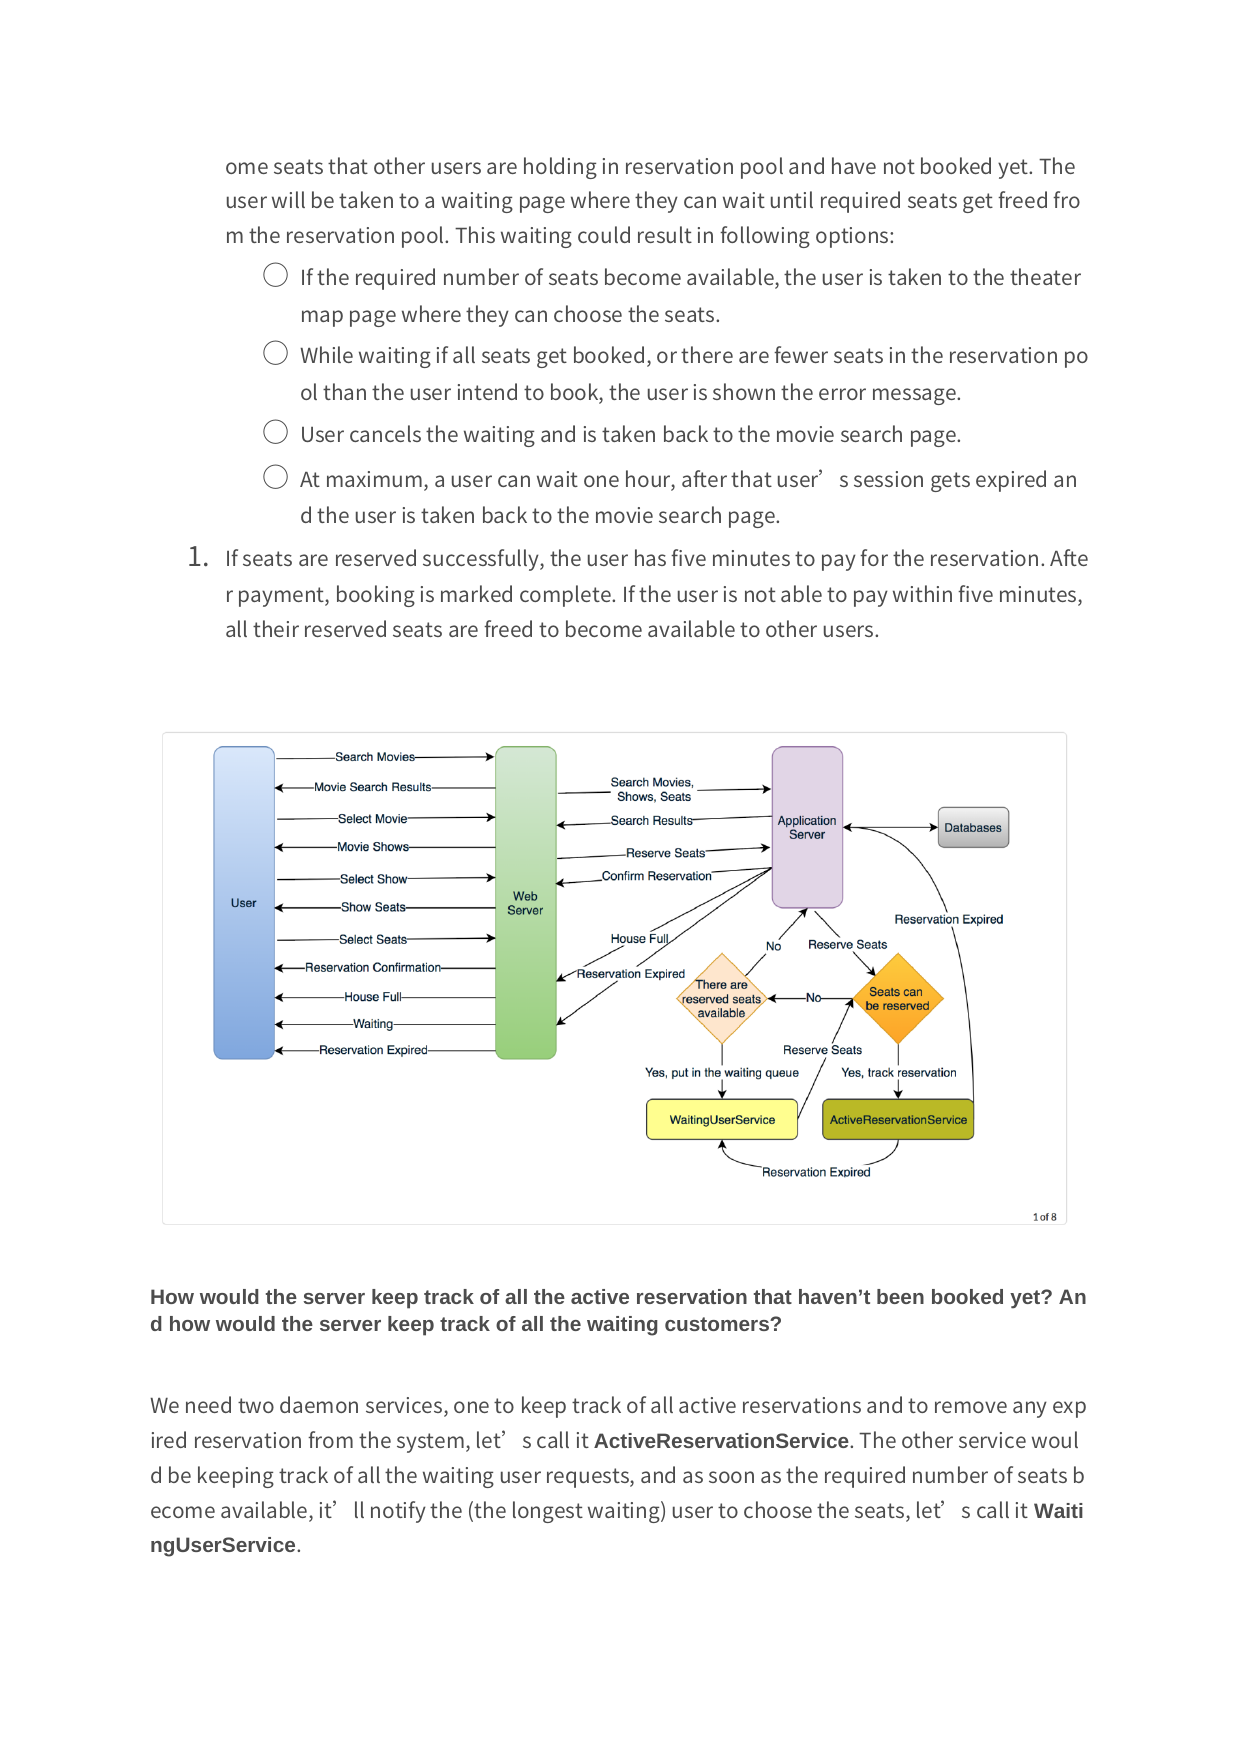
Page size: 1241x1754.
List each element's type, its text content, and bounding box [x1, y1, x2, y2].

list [187, 150, 1090, 249]
list If seats are reserved successfully, the user has five minutes to pay for the reservation. After payment, booking is marked complete. If the user is not able to pay within five minutes, all their reserved seats are freed to become available to other users. [187, 534, 1090, 643]
list User cancels the waiting and is taken back to the movie search page. [262, 411, 1090, 450]
list At maximum, a user can wait one hour, after that user’s session gets expired and the user is taken back to the movie search page. [262, 456, 1090, 530]
picture [150, 718, 1091, 1231]
list If the required number of seats become available, the user is taken to the theater map page where they can choose the seats. [262, 254, 1090, 328]
list While waiting if all seats get booked, or there are fewer seats in the reservation pool than the user intend to book, the user is shown the error message. [262, 332, 1090, 406]
text How would the server keep track of all the active reservation that haven’t been booked yet? And how would the server keep track of all the waiting customers? [150, 1285, 1090, 1336]
text We need two daemon services, one to keep track of all active reservations and to remove any expired reservation from the system, let’s call it ActiveReservationService. The other service would be keeping track of all the waiting user requests, and as soon as the required number of seats become available, it’ll notify the (the longest waiting) user to choose the seats, let’s call it WaitingUserService. [150, 1390, 1090, 1559]
